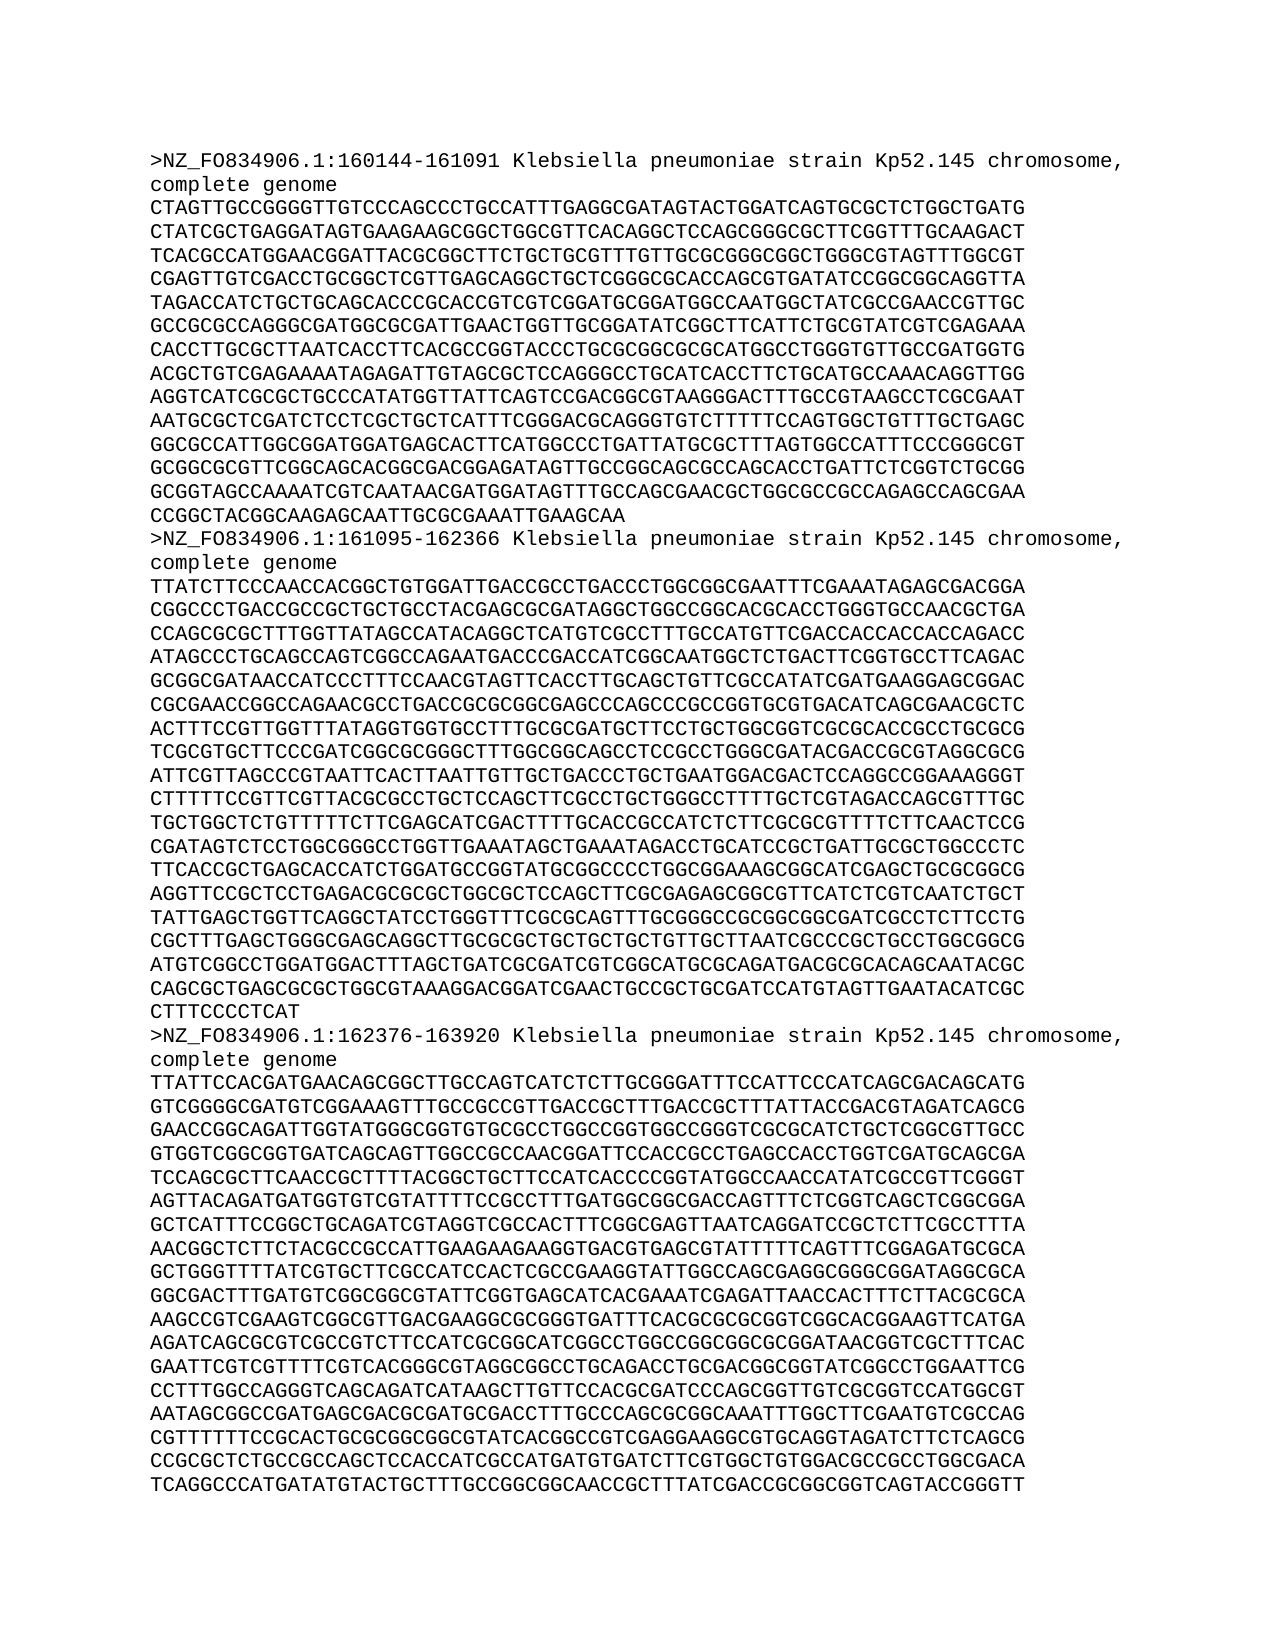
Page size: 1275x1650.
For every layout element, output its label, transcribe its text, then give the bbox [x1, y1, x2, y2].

text TCGCGTGCTTCCCGATCGGCGCGGGCTTTGGCGGCAGCCTCCGCCTGGGCGATACGACCGCGTAGGCGCG [150, 741, 1125, 765]
text CGCGAACCGGCCAGAACGCCTGACCGCGCGGCGAGCCCAGCCCGCCGGTGCGTGACATCAGCGAACGCTC [150, 694, 1125, 717]
text AATGCGCTCGATCTCCTCGCTGCTCATTTCGGGACGCAGGGTGTCTTTTTCCAGTGGCTGTTTGCTGAGC [150, 410, 1125, 434]
text ACTTTCCGTTGGTTTATAGGTGGTGCCTTTGCGCGATGCTTCCTGCTGGCGGTCGCGCACCGCCTGCGCG [150, 717, 1125, 741]
text GCGGCGCGTTCGGCAGCACGGCGACGGAGATAGTTGCCGGCAGCGCCAGCACCTGATTCTCGGTCTGCGG [150, 457, 1125, 481]
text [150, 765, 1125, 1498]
text TAGACCATCTGCTGCAGCACCCGCACCGTCGTCGGATGCGGATGGCCAATGGCTATCGCCGAACCGTTGC [150, 292, 1125, 316]
text ACGCTGTCGAGAAAATAGAGATTGTAGCGCTCCAGGGCCTGCATCACCTTCTGCATGCCAAACAGGTTGG [150, 363, 1125, 386]
text GCCGCGCCAGGGCGATGGCGCGATTGAACTGGTTGCGGATATCGGCTTCATTCTGCGTATCGTCGAGAAA [150, 316, 1125, 339]
text CTATCGCTGAGGATAGTGAAGAAGCGGCTGGCGTTCACAGGCTCCAGCGGGCGCTTCGGTTTGCAAGACT [150, 221, 1125, 244]
text CCAGCGCGCTTTGGTTATAGCCATACAGGCTCATGTCGCCTTTGCCATGTTCGACCACCACCACCAGACC [150, 623, 1125, 647]
text CACCTTGCGCTTAATCACCTTCACGCCGGTACCCTGCGCGGCGCGCATGGCCTGGGTGTTGCCGATGGTG [150, 339, 1125, 363]
text >NZ_FO834906.1:161095-162366 Klebsiella pneumoniae strain Kp52.145 chromosome, complete genome [150, 528, 1125, 576]
text CCGGCTACGGCAAGAGCAATTGCGCGAAATTGAAGCAA [150, 505, 1125, 528]
text CGGCCCTGACCGCCGCTGCTGCCTACGAGCGCGATAGGCTGGCCGGCACGCACCTGGGTGCCAACGCTGA [150, 599, 1125, 623]
text CTAGTTGCCGGGGTTGTCCCAGCCCTGCCATTTGAGGCGATAGTACTGGATCAGTGCGCTCTGGCTGATG [150, 197, 1125, 221]
text GCGGTAGCCAAAATCGTCAATAACGATGGATAGTTTGCCAGCGAACGCTGGCGCCGCCAGAGCCAGCGAA [150, 481, 1125, 505]
text TCACGCCATGGAACGGATTACGCGGCTTCTGCTGCGTTTGTTGCGCGGGCGGCTGGGCGTAGTTTGGCGT [150, 244, 1125, 268]
text TTATCTTCCCAACCACGGCTGTGGATTGACCGCCTGACCCTGGCGGCGAATTTCGAAATAGAGCGACGGA [150, 576, 1125, 599]
text AGGTCATCGCGCTGCCCATATGGTTATTCAGTCCGACGGCGTAAGGGACTTTGCCGTAAGCCTCGCGAAT [150, 386, 1125, 410]
text >NZ_FO834906.1:160144-161091 Klebsiella pneumoniae strain Kp52.145 chromosome, complete genome [150, 150, 1125, 197]
text GGCGCCATTGGCGGATGGATGAGCACTTCATGGCCCTGATTATGCGCTTTAGTGGCCATTTCCCGGGCGT [150, 434, 1125, 457]
text ATAGCCCTGCAGCCAGTCGGCCAGAATGACCCGACCATCGGCAATGGCTCTGACTTCGGTGCCTTCAGAC [150, 647, 1125, 670]
text CGAGTTGTCGACCTGCGGCTCGTTGAGCAGGCTGCTCGGGCGCACCAGCGTGATATCCGGCGGCAGGTTA [150, 268, 1125, 292]
text GCGGCGATAACCATCCCTTTCCAACGTAGTTCACCTTGCAGCTGTTCGCCATATCGATGAAGGAGCGGAC [150, 670, 1125, 694]
